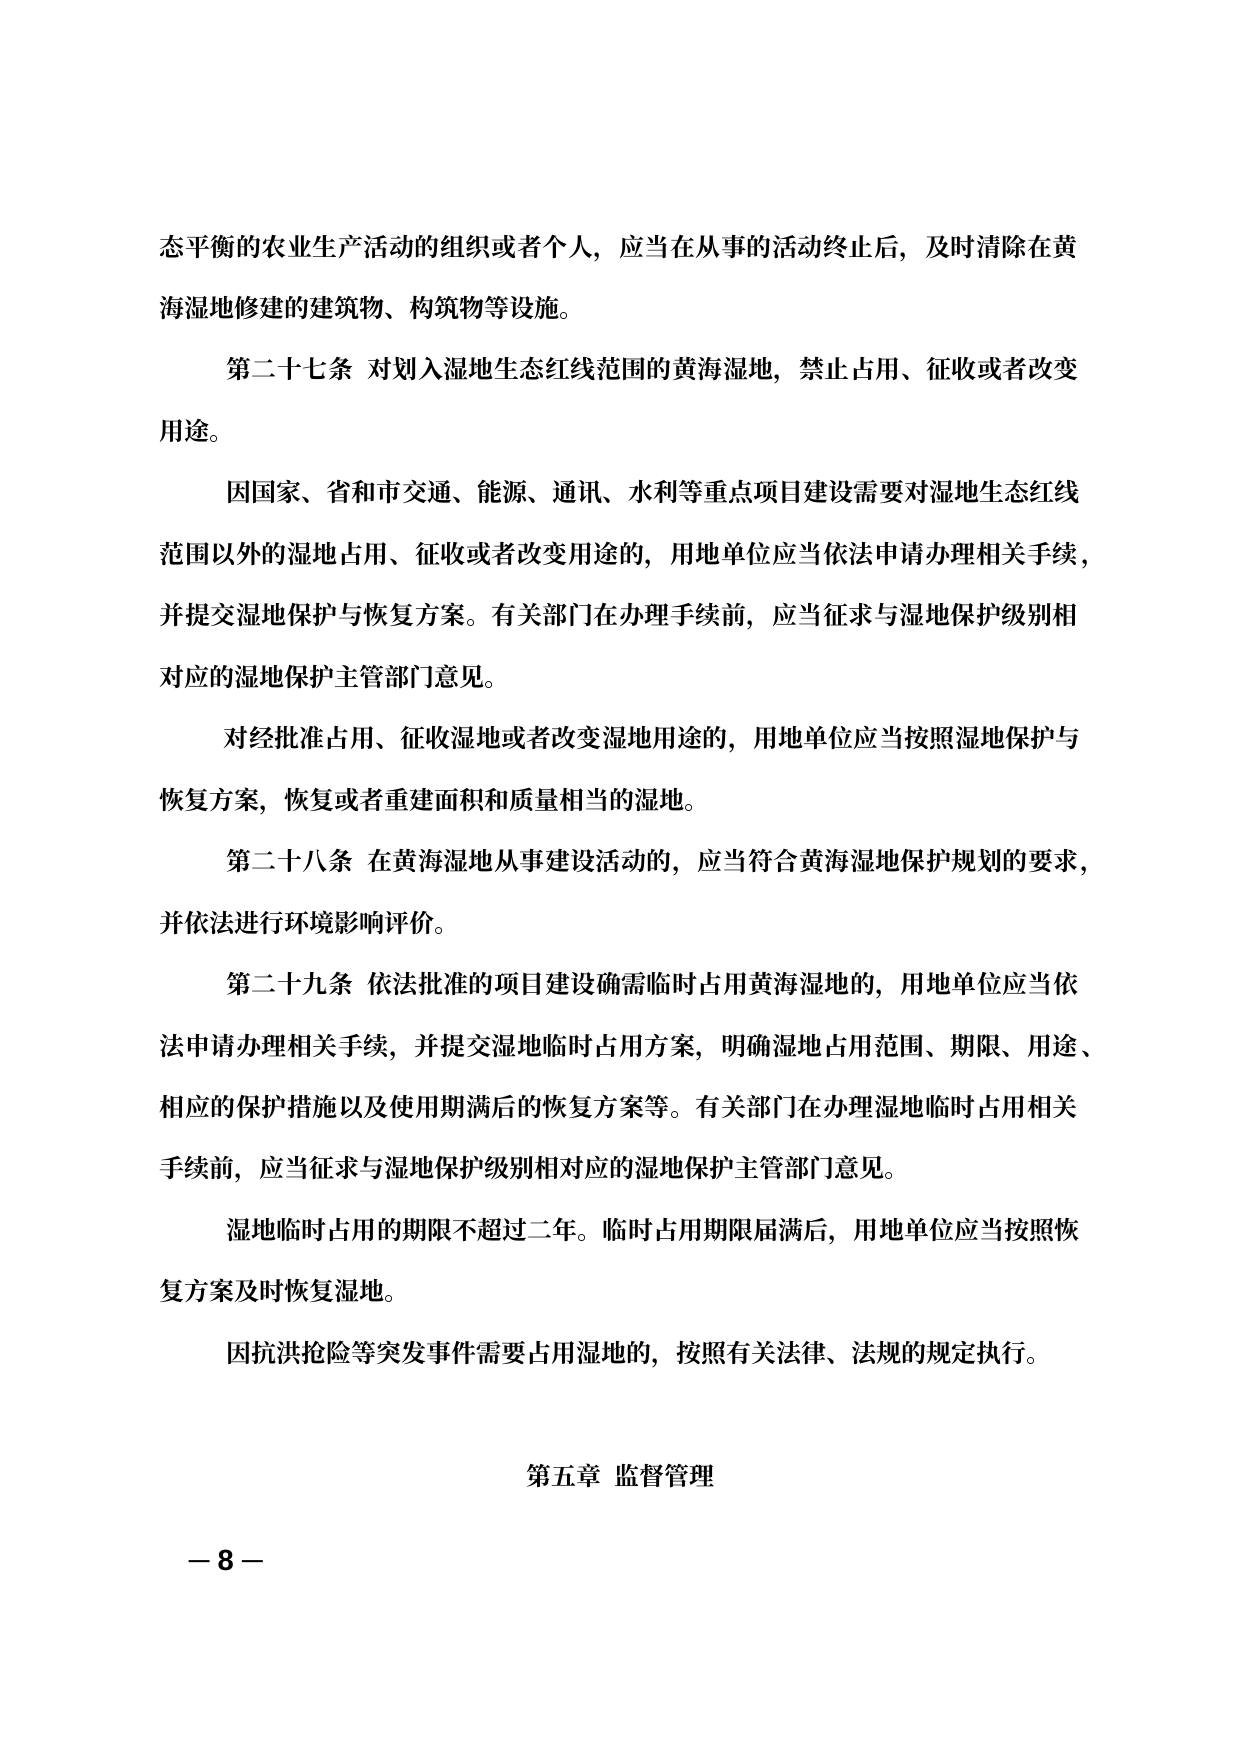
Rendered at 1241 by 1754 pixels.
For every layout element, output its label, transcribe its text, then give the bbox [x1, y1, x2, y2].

text 第二十七条 对划入湿地生态红线范围的黄海湿地，禁止占用、征收或者改变用途。 [159, 330, 1081, 453]
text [159, 207, 1081, 330]
text 第五章 监督管理 [159, 1436, 1081, 1497]
text 第二十九条 依法批准的项目建设确需临时占用黄海湿地的，用地单位应当依法申请办理相关手续，并提交湿地临时占用方案，明确湿地占用范围、期限、用途、相应的保护措施以及使用期满后的恢复方案等。有关部门在办理湿地临时占用相关手续前，应当征求与湿地保护级别相对应的湿地保护主管部门意见。 [159, 944, 1081, 1190]
text 第二十八条 在黄海湿地从事建设活动的，应当符合黄海湿地保护规划的要求，并依法进行环境影响评价。 [159, 821, 1081, 944]
text 对经批准占用、征收湿地或者改变湿地用途的，用地单位应当按照湿地保护与恢复方案，恢复或者重建面积和质量相当的湿地。 [159, 698, 1081, 821]
text 湿地临时占用的期限不超过二年。临时占用期限届满后，用地单位应当按照恢复方案及时恢复湿地。 [159, 1190, 1081, 1313]
text 因国家、省和市交通、能源、通讯、水利等重点项目建设需要对湿地生态红线范围以外的湿地占用、征收或者改变用途的，用地单位应当依法申请办理相关手续，并提交湿地保护与恢复方案。有关部门在办理手续前，应当征求与湿地保护级别相对应的湿地保护主管部门意见。 [159, 453, 1081, 698]
text 因抗洪抢险等突发事件需要占用湿地的，按照有关法律、法规的规定执行。 [159, 1313, 1081, 1374]
